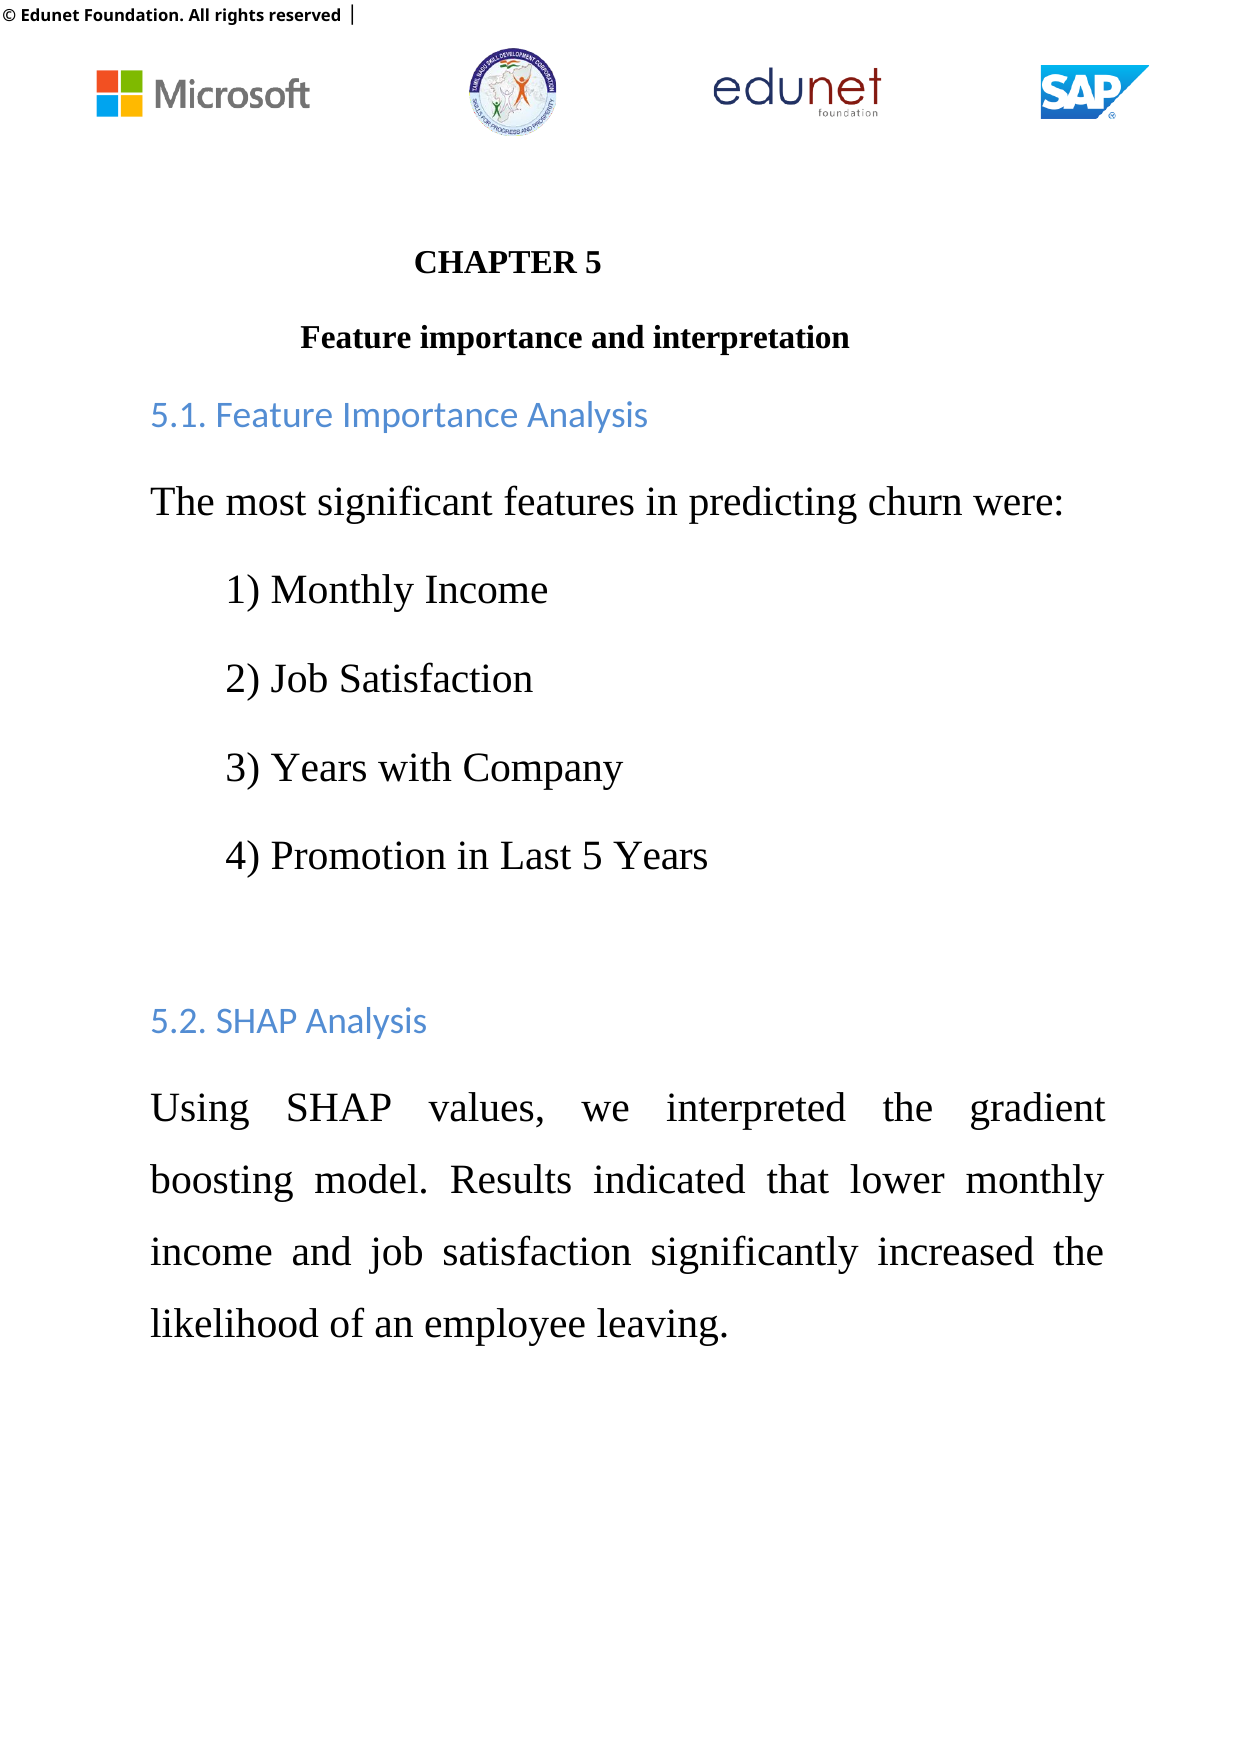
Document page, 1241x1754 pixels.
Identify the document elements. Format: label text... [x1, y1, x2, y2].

list Promotion in Last 5 Years [225, 831, 1203, 879]
list Years with Company [225, 742, 1203, 790]
text The most significant features in predicting churn were: [150, 476, 1203, 524]
list Feature Importance Analysis [150, 391, 1203, 437]
picture [1040, 67, 1150, 119]
picture [469, 48, 557, 136]
picture [96, 70, 310, 117]
list Monthly Income [225, 565, 1203, 613]
text CHAPTER 5 [414, 242, 1203, 281]
list SHAP Analysis [150, 997, 1203, 1043]
picture [713, 67, 882, 117]
text Feature importance and interpretation [300, 317, 1203, 355]
list Job Satisfaction [225, 654, 1203, 702]
text Using SHAP values, we interpreted the gradient boosting model. Results indicated that lower monthly income and job satisfaction significantly increased the likelihood of an employee leaving. [150, 1082, 1106, 1346]
